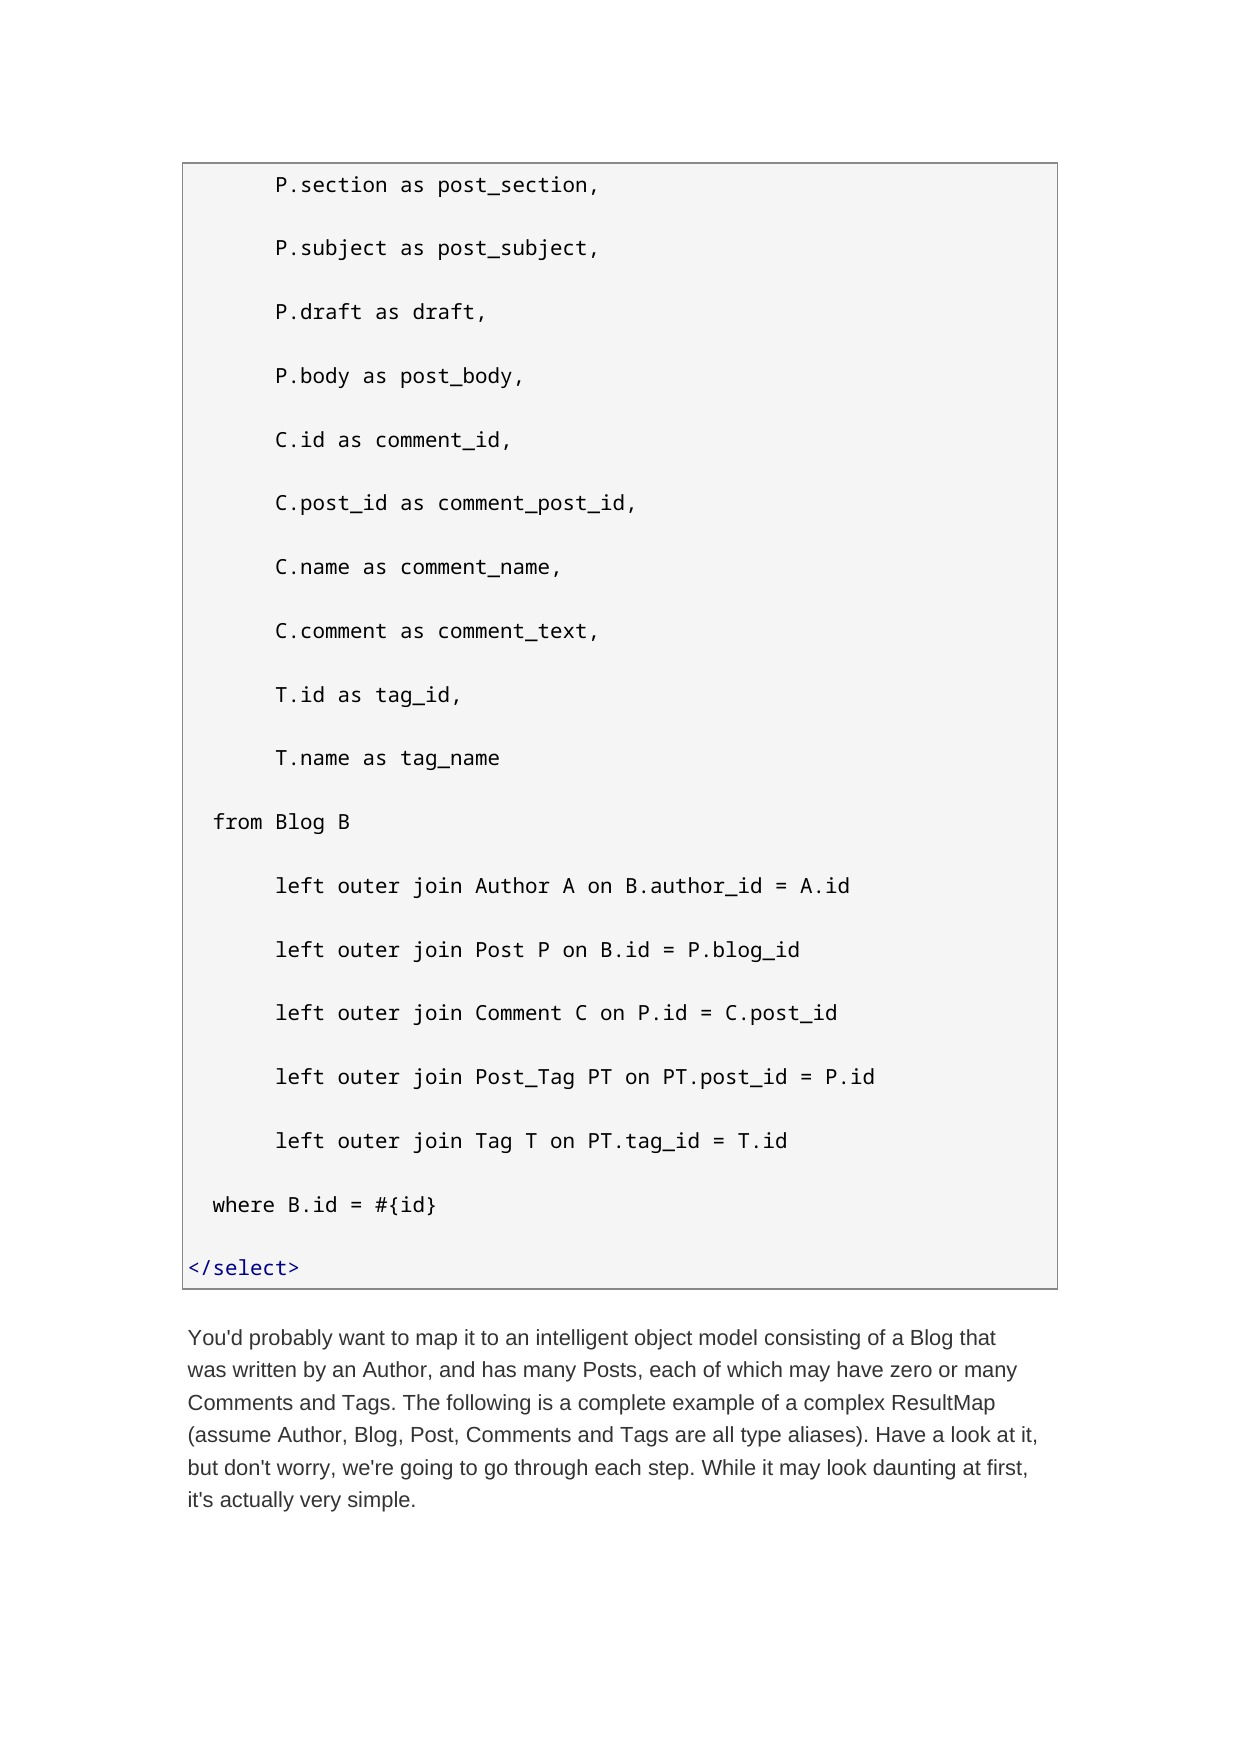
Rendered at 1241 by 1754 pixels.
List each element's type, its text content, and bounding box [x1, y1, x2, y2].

text You'd probably want to map it to an intelligent object model consisting of a Blog that was written by an Author, and has many Posts, each of which may have zero or many Comments and Tags. The following is a complete example of a complex ResultMap (assume Author, Blog, Post, Comments and Tags are all type aliases). Have a look at it, but don't worry, we're going to go through each step. While it may look daunting at first, it's actually very simple. [187, 1321, 1042, 1516]
text left outer join Post_Tag PT on PT.post_id = P.id [183, 1054, 1057, 1093]
text left outer join Author A on B.author_id = A.id [183, 863, 1057, 901]
text P.subject as post_subject, [183, 226, 1057, 264]
text P.section as post_section, [183, 164, 1057, 200]
text T.id as tag_id, [183, 672, 1057, 710]
text </select> [183, 1246, 1057, 1288]
text P.body as post_body, [183, 353, 1057, 391]
text C.post_id as comment_post_id, [183, 481, 1057, 519]
text C.id as comment_id, [183, 417, 1057, 455]
text where B.id = #{id} [183, 1182, 1057, 1220]
text left outer join Comment C on P.id = C.post_id [183, 991, 1057, 1029]
text left outer join Tag T on PT.tag_id = T.id [183, 1118, 1057, 1156]
text C.name as comment_name, [183, 544, 1057, 583]
text P.draft as draft, [183, 289, 1057, 328]
text left outer join Post P on B.id = P.blog_id [183, 927, 1057, 965]
text from Blog B [183, 799, 1057, 838]
text T.name as tag_name [183, 736, 1057, 774]
text C.comment as comment_text, [183, 608, 1057, 646]
